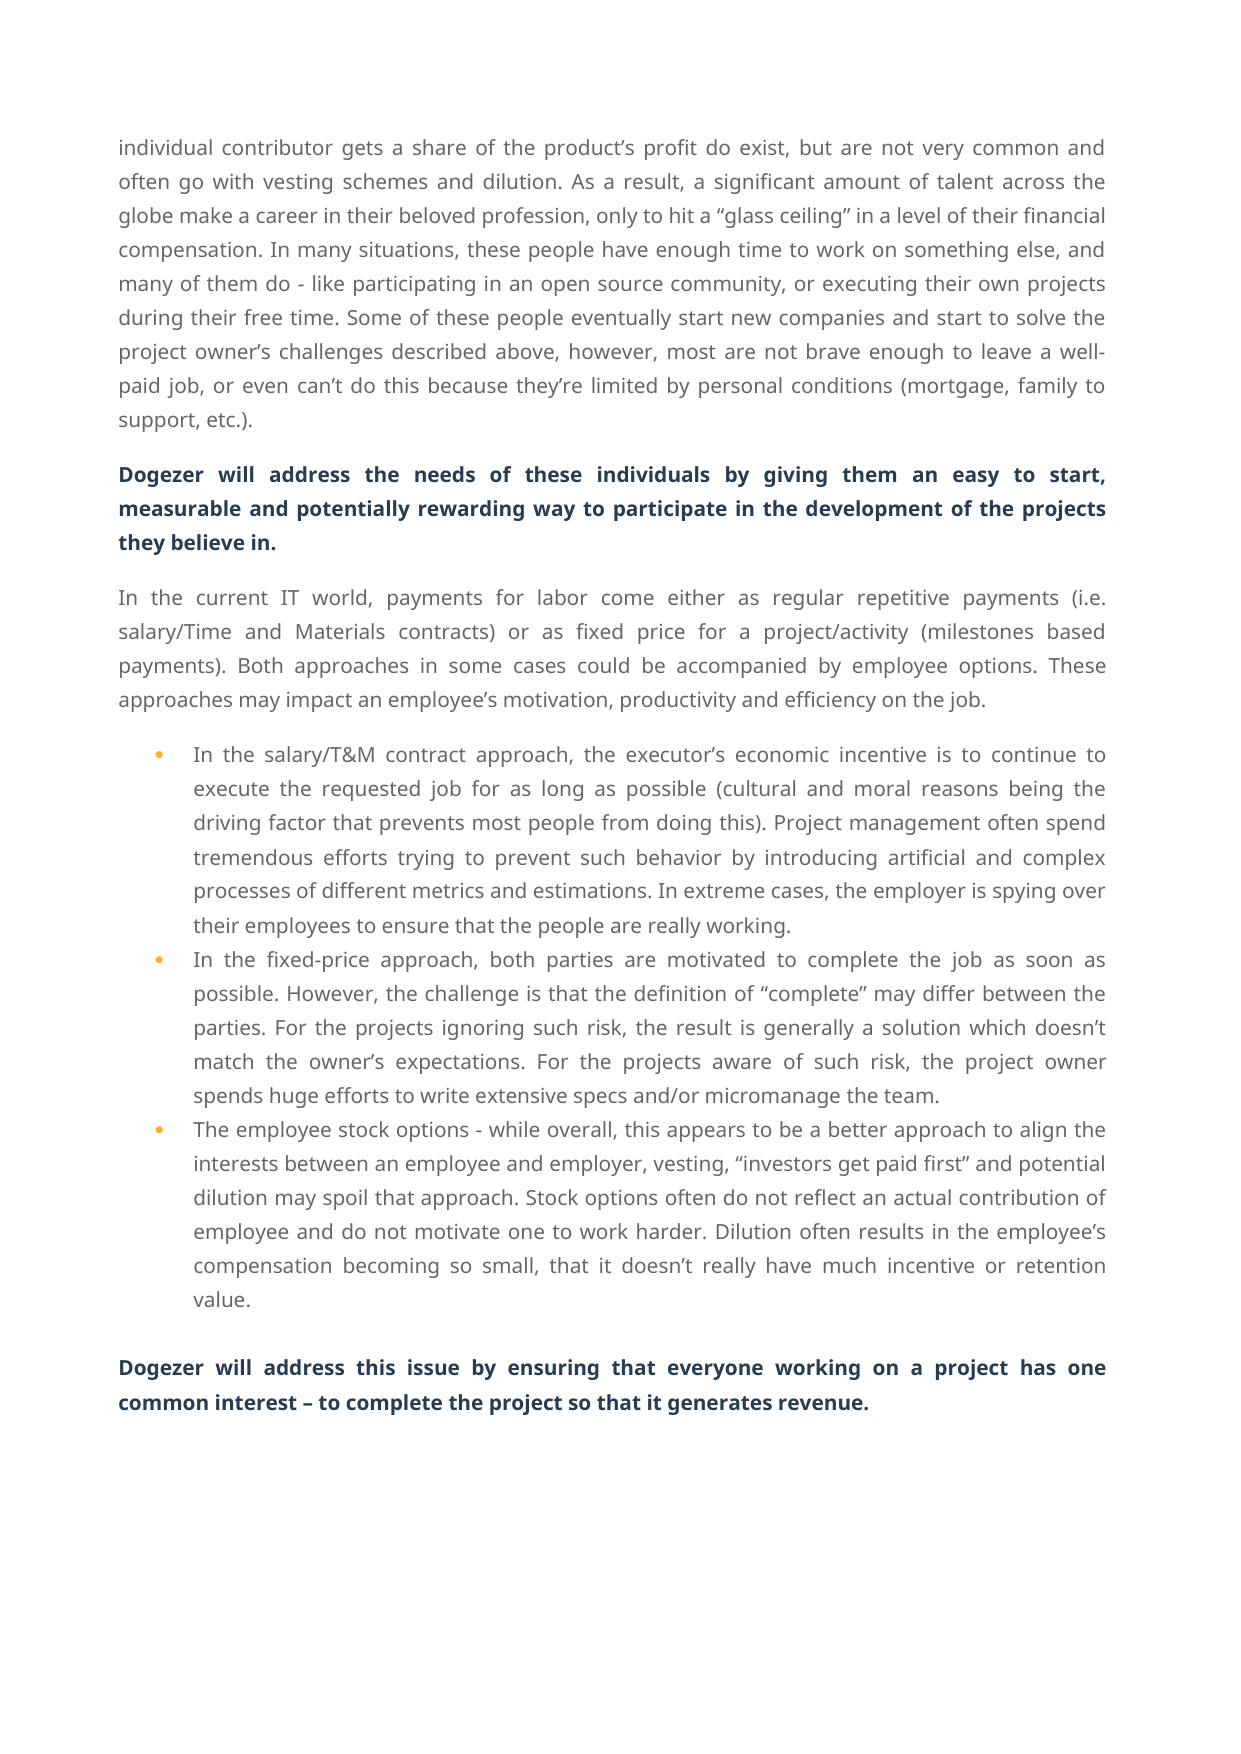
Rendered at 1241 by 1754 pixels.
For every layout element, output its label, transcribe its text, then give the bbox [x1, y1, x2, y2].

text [118, 133, 1107, 434]
text Dogezer will address this issue by ensuring that everyone working on a project has one common interest – to complete the project so that it generates revenue. [118, 1353, 1107, 1416]
text In the current IT world, payments for labor come either as regular repetitive payments (i.e. salary/Time and Materials contracts) or as fixed price for a project/activity (milestones based payments). Both approaches in some cases could be accompanied by employee options. These approaches may impact an employee’s motivation, productivity and efficiency on the job. [118, 583, 1107, 714]
list The employee stock options - while overall, this appears to be a better approach to align the interests between an employee and employer, vesting, “investors get paid first” and potential dilution may spoil that approach. Stock options often do not reflect an actual contribution of employee and do not motivate one to work harder. Dilution often results in the employee’s compensation becoming so small, that it doesn’t really have much incentive or retention value. [156, 1115, 1107, 1314]
list In the salary/T&M contract approach, the executor’s economic incentive is to continue to execute the requested job for as long as possible (cultural and moral reasons being the driving factor that prevents most people from doing this). Project management often spend tremendous efforts trying to prevent such behavior by introducing artificial and complex processes of different metrics and estimations. In extreme cases, the employer is spying over their employees to ensure that the people are really working. [156, 740, 1107, 939]
list In the fixed-price approach, both parties are motivated to complete the job as soon as possible. However, the challenge is that the definition of “complete” may differ between the parties. For the projects ignoring such risk, the result is generally a solution which doesn’t match the owner’s expectations. For the projects aware of such risk, the project owner spends huge efforts to write extensive specs and/or micromanage the team. [156, 945, 1107, 1109]
text Dogezer will address the needs of these individuals by giving them an easy to start, measurable and potentially rewarding way to participate in the development of the projects they believe in. [118, 460, 1107, 557]
